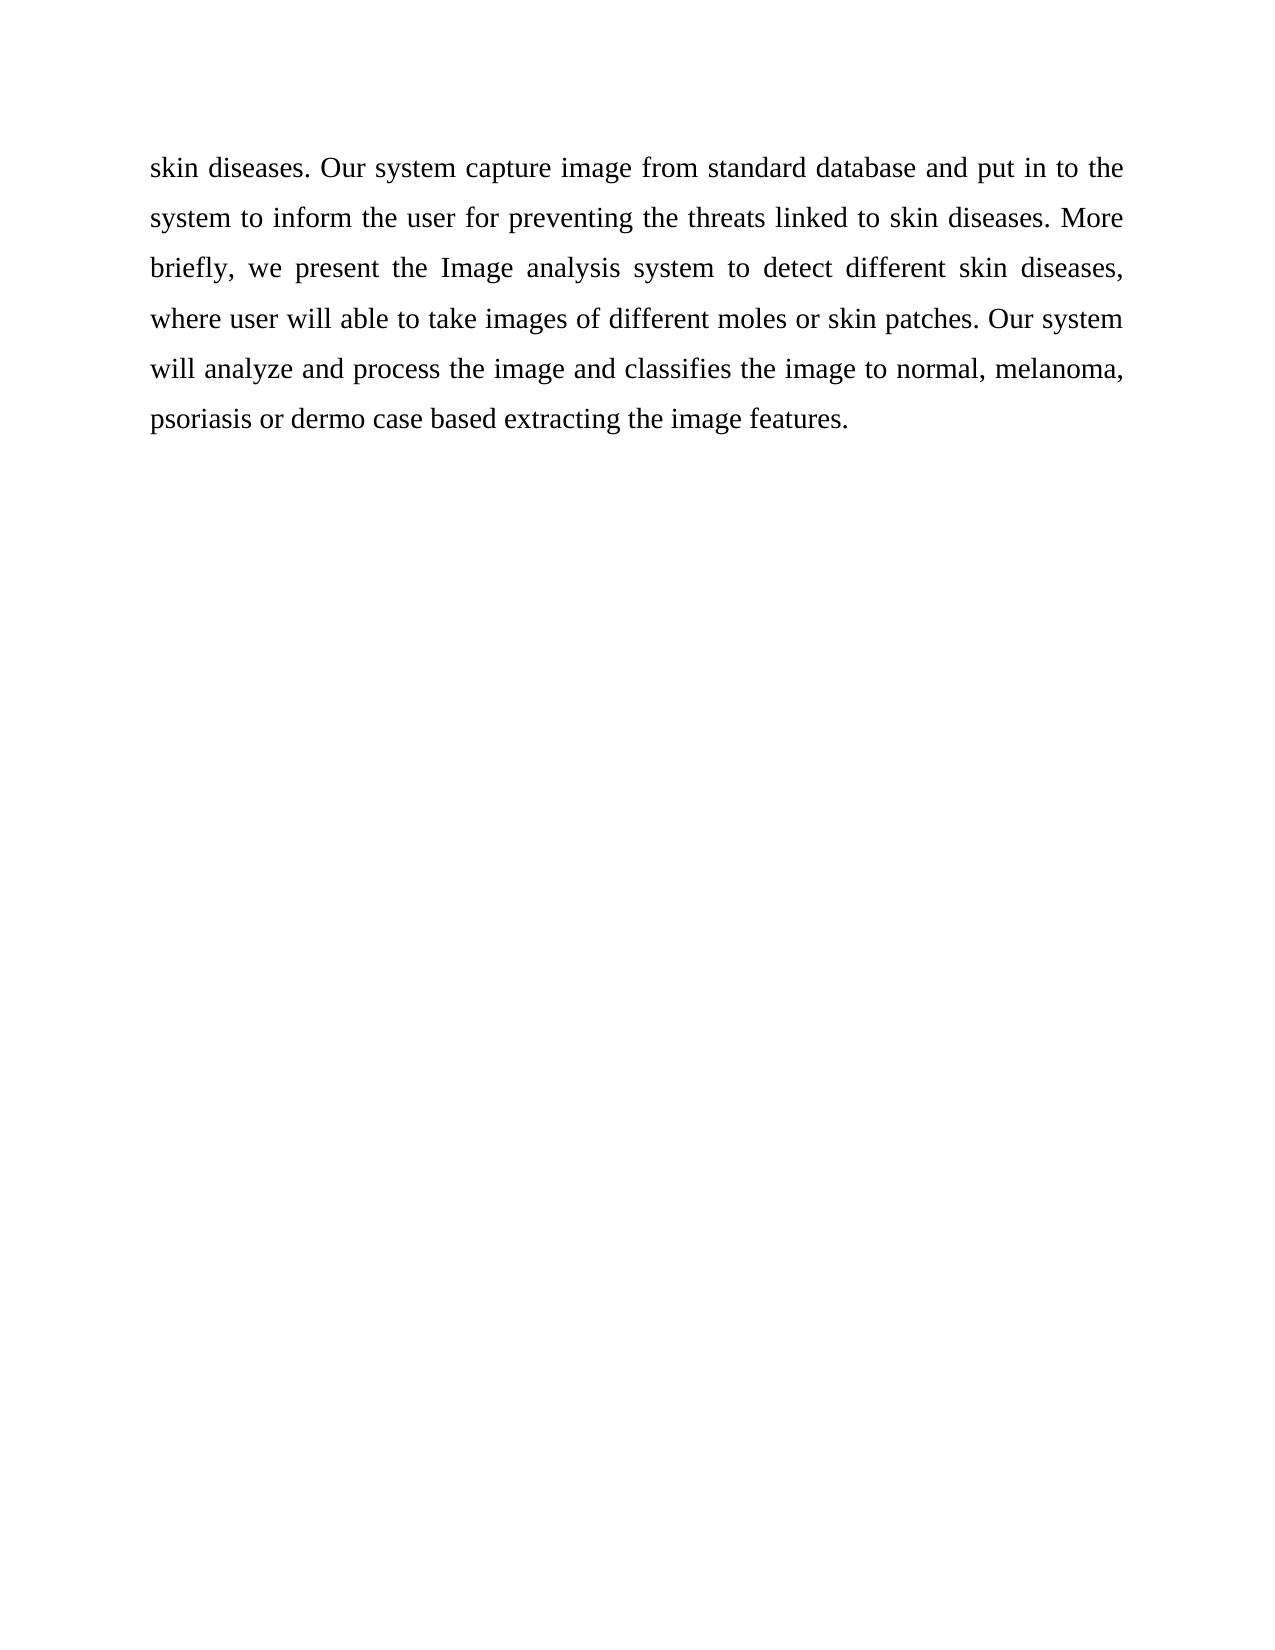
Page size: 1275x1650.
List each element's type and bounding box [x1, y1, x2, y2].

text [150, 150, 1125, 435]
